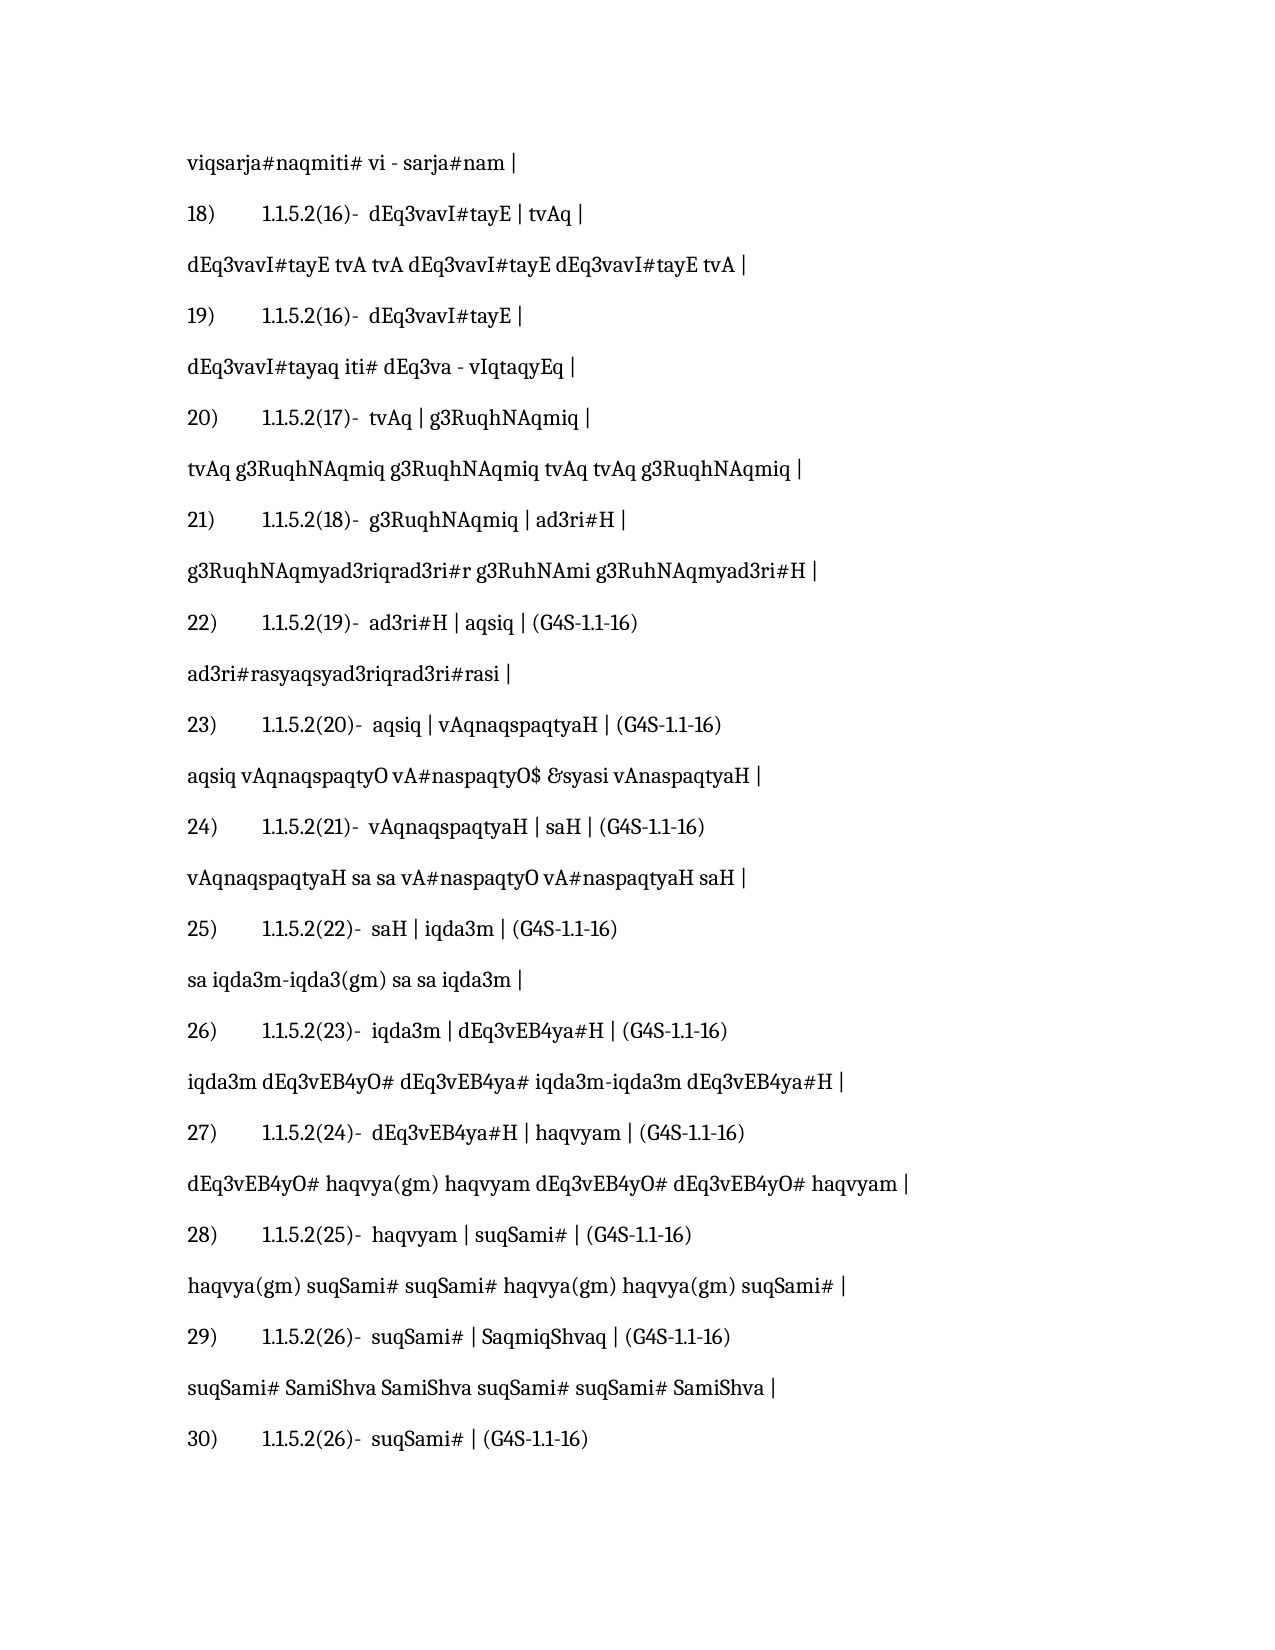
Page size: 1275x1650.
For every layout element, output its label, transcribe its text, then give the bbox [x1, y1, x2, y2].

text 18) 1.1.5.2(16)- dEq3vavI#tayE | tvAq | [187, 201, 1087, 227]
text 24) 1.1.5.2(21)- vAqnaqspaqtyaH | saH | (G4S-1.1-16) [187, 813, 1087, 840]
text g3RuqhNAqmyad3riqrad3ri#r g3RuhNAmi g3RuhNAqmyad3ri#H | [187, 558, 1087, 585]
text 23) 1.1.5.2(20)- aqsiq | vAqnaqspaqtyaH | (G4S-1.1-16) [187, 711, 1087, 738]
text 27) 1.1.5.2(24)- dEq3vEB4ya#H | haqvyam | (G4S-1.1-16) [187, 1120, 1087, 1146]
text aqsiq vAqnaqspaqtyO vA#naspaqtyO$ &syasi vAnaspaqtyaH | [187, 762, 1087, 789]
text 30) 1.1.5.2(26)- suqSami# | (G4S-1.1-16) [187, 1426, 1087, 1452]
text suqSami# SamiShva SamiShva suqSami# suqSami# SamiShva | [187, 1375, 1087, 1401]
text viqsarja#naqmiti# vi - sarja#nam | [187, 150, 1087, 176]
text dEq3vavI#tayaq iti# dEq3va - vIqtaqyEq | [187, 354, 1087, 381]
text dEq3vEB4yO# haqvya(gm) haqvyam dEq3vEB4yO# dEq3vEB4yO# haqvyam | [187, 1171, 1087, 1197]
text 25) 1.1.5.2(22)- saH | iqda3m | (G4S-1.1-16) [187, 916, 1087, 942]
text sa iqda3m-iqda3(gm) sa sa iqda3m | [187, 967, 1087, 993]
text ad3ri#rasyaqsyad3riqrad3ri#rasi | [187, 660, 1087, 687]
text 19) 1.1.5.2(16)- dEq3vavI#tayE | [187, 303, 1087, 329]
text 26) 1.1.5.2(23)- iqda3m | dEq3vEB4ya#H | (G4S-1.1-16) [187, 1018, 1087, 1044]
text haqvya(gm) suqSami# suqSami# haqvya(gm) haqvya(gm) suqSami# | [187, 1273, 1087, 1299]
text 29) 1.1.5.2(26)- suqSami# | SaqmiqShvaq | (G4S-1.1-16) [187, 1324, 1087, 1350]
text 21) 1.1.5.2(18)- g3RuqhNAqmiq | ad3ri#H | [187, 507, 1087, 534]
text dEq3vavI#tayE tvA tvA dEq3vavI#tayE dEq3vavI#tayE tvA | [187, 252, 1087, 278]
text iqda3m dEq3vEB4yO# dEq3vEB4ya# iqda3m-iqda3m dEq3vEB4ya#H | [187, 1069, 1087, 1095]
text 28) 1.1.5.2(25)- haqvyam | suqSami# | (G4S-1.1-16) [187, 1222, 1087, 1248]
text 20) 1.1.5.2(17)- tvAq | g3RuqhNAqmiq | [187, 405, 1087, 432]
text 22) 1.1.5.2(19)- ad3ri#H | aqsiq | (G4S-1.1-16) [187, 609, 1087, 636]
text tvAq g3RuqhNAqmiq g3RuqhNAqmiq tvAq tvAq g3RuqhNAqmiq | [187, 456, 1087, 483]
text vAqnaqspaqtyaH sa sa vA#naspaqtyO vA#naspaqtyaH saH | [187, 864, 1087, 891]
